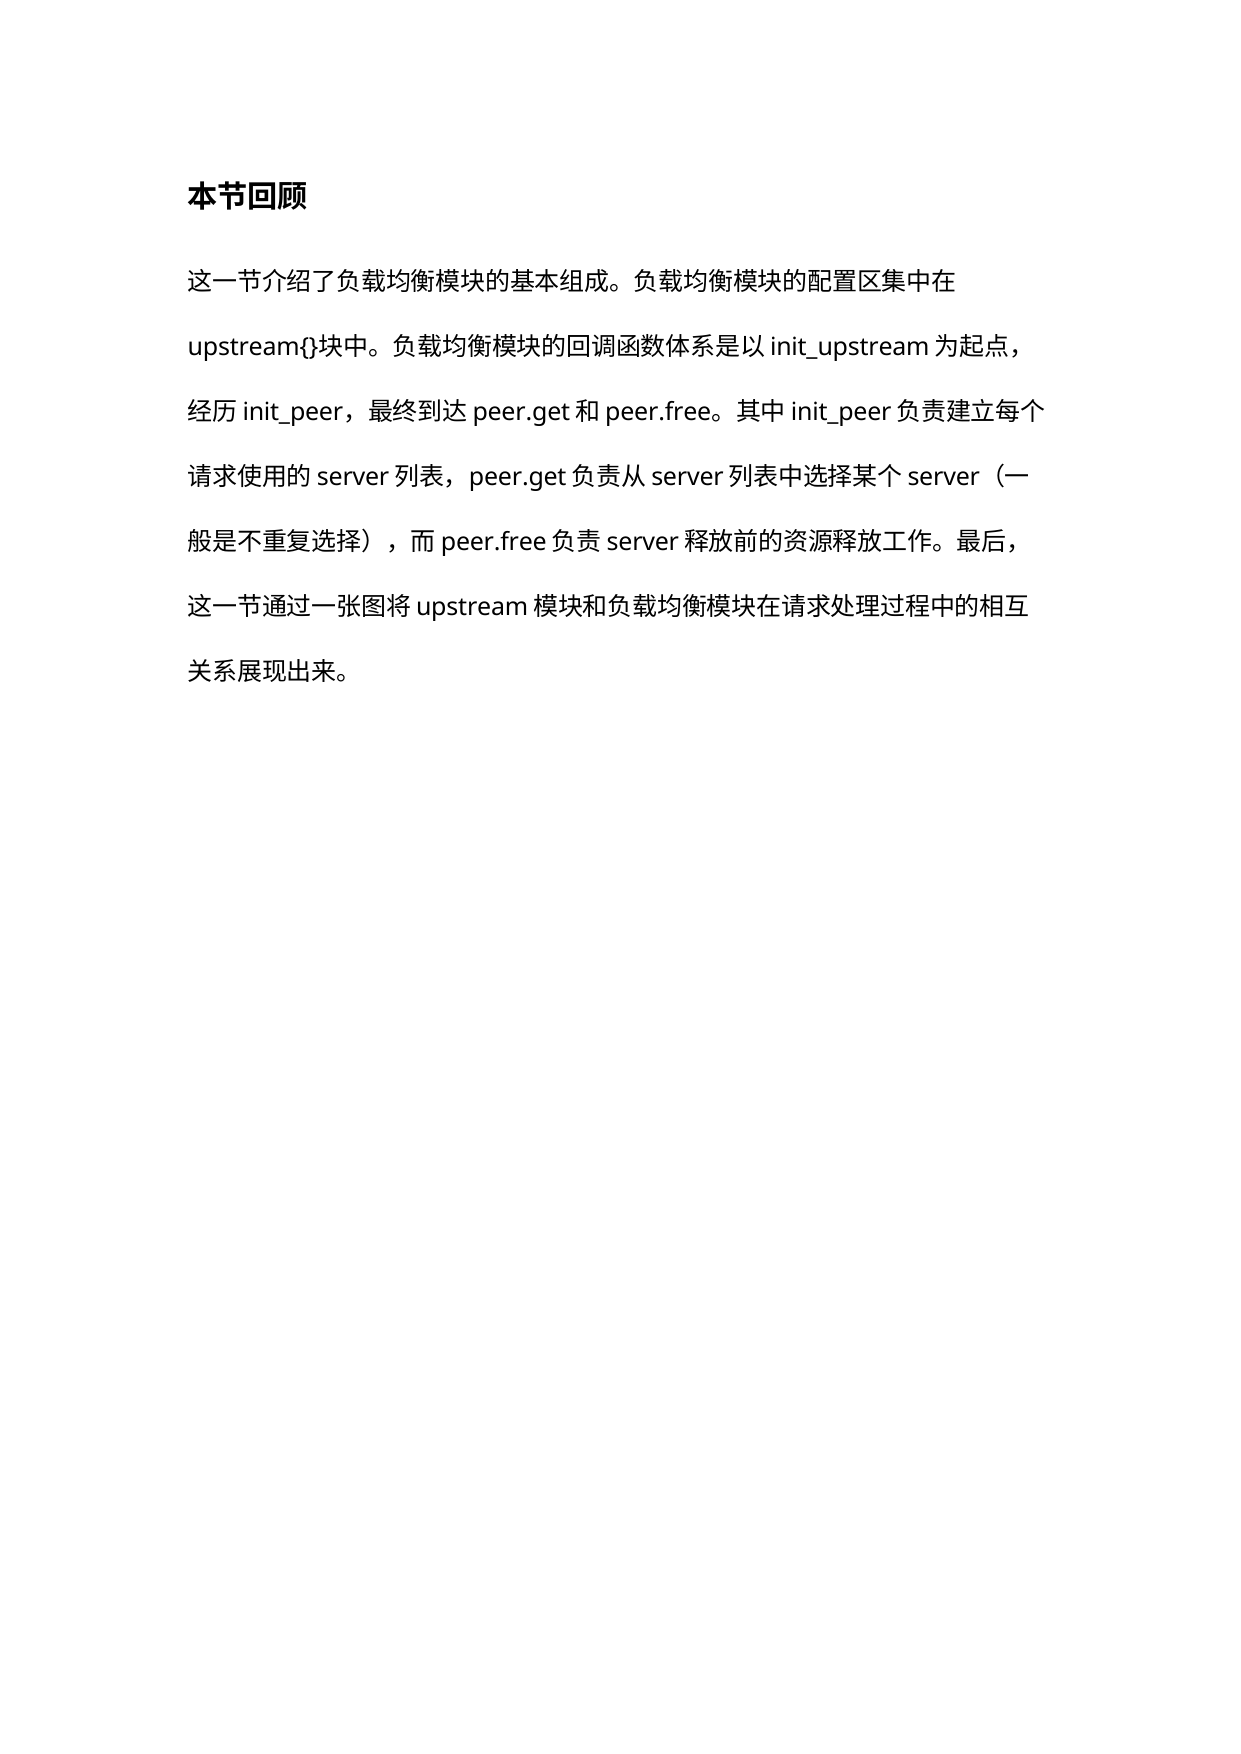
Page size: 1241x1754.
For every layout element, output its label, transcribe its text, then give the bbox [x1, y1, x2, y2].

text 这一节介绍了负载均衡模块的基本组成。负载均衡模块的配置区集中在upstream{}块中。负载均衡模块的回调函数体系是以init_upstream为起点，经历init_peer，最终到达peer.get和peer.free。其中init_peer负责建立每个请求使用的server列表，peer.get负责从server列表中选择某个server（一般是不重复选择），而peer.free负责server释放前的资源释放工作。最后，这一节通过一张图将upstream模块和负载均衡模块在请求处理过程中的相互关系展现出来。 [187, 247, 1053, 702]
text 本节回顾 [187, 162, 1053, 227]
